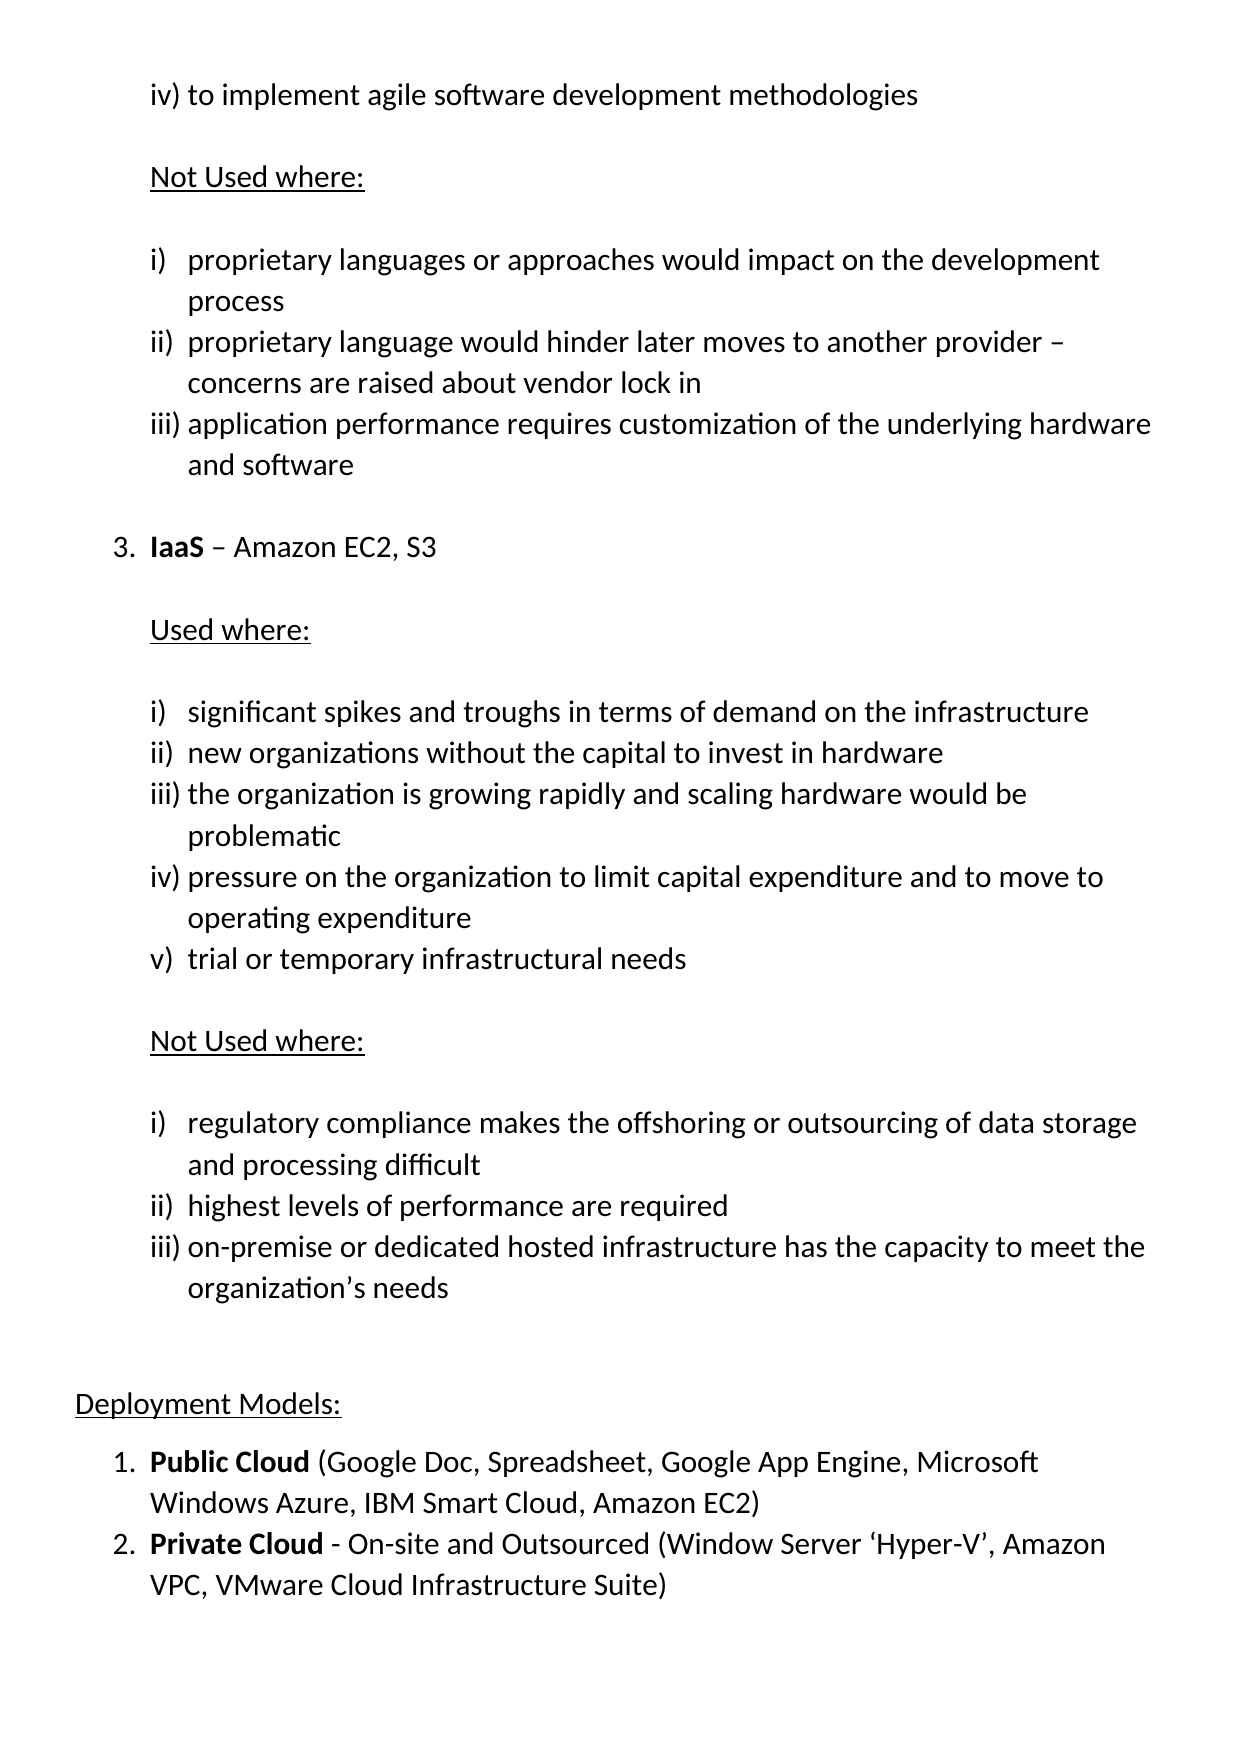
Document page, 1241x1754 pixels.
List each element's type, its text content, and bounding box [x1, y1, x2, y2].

list the organization is growing rapidly and scaling hardware would be problematic [150, 774, 1165, 854]
text Used where: [150, 610, 1165, 648]
list regulatory compliance makes the offshoring or outsourcing of data storage and processing difficult [150, 1104, 1165, 1183]
list significant spikes and troughs in terms of demand on the infrastructure [150, 692, 1165, 730]
list pressure on the organization to limit capital expenditure and to move to operating expenditure [150, 857, 1165, 936]
list IaaS – Amazon EC2, S3 [112, 528, 1165, 566]
list proprietary languages or approaches would impact on the development process [150, 239, 1165, 319]
text Not Used where: [150, 157, 1165, 195]
list highest levels of performance are required [150, 1186, 1165, 1224]
list new organizations without the capital to invest in hardware [150, 733, 1165, 771]
list to implement agile software development methodologies [150, 75, 1165, 113]
list proprietary language would hinder later moves to another provider – concerns are raised about vendor lock in [150, 322, 1165, 401]
list Private Cloud - On-site and Outsourced (Window Server ‘Hyper-V’, Amazon VPC, VMware Cloud Infrastructure Suite) [112, 1524, 1165, 1603]
list Public Cloud (Google Doc, Spreadsheet, Google App Engine, Microsoft Windows Azure, IBM Smart Cloud, Amazon EC2) [112, 1442, 1165, 1521]
list on-premise or dedicated hosted infrastructure has the capacity to meet the organization’s needs [150, 1227, 1165, 1306]
list application performance requires customization of the underlying hardware and software [150, 404, 1165, 483]
list trial or temporary infrastructural needs [150, 939, 1165, 977]
text Not Used where: [150, 1021, 1165, 1059]
text Deployment Models: [75, 1384, 1165, 1422]
